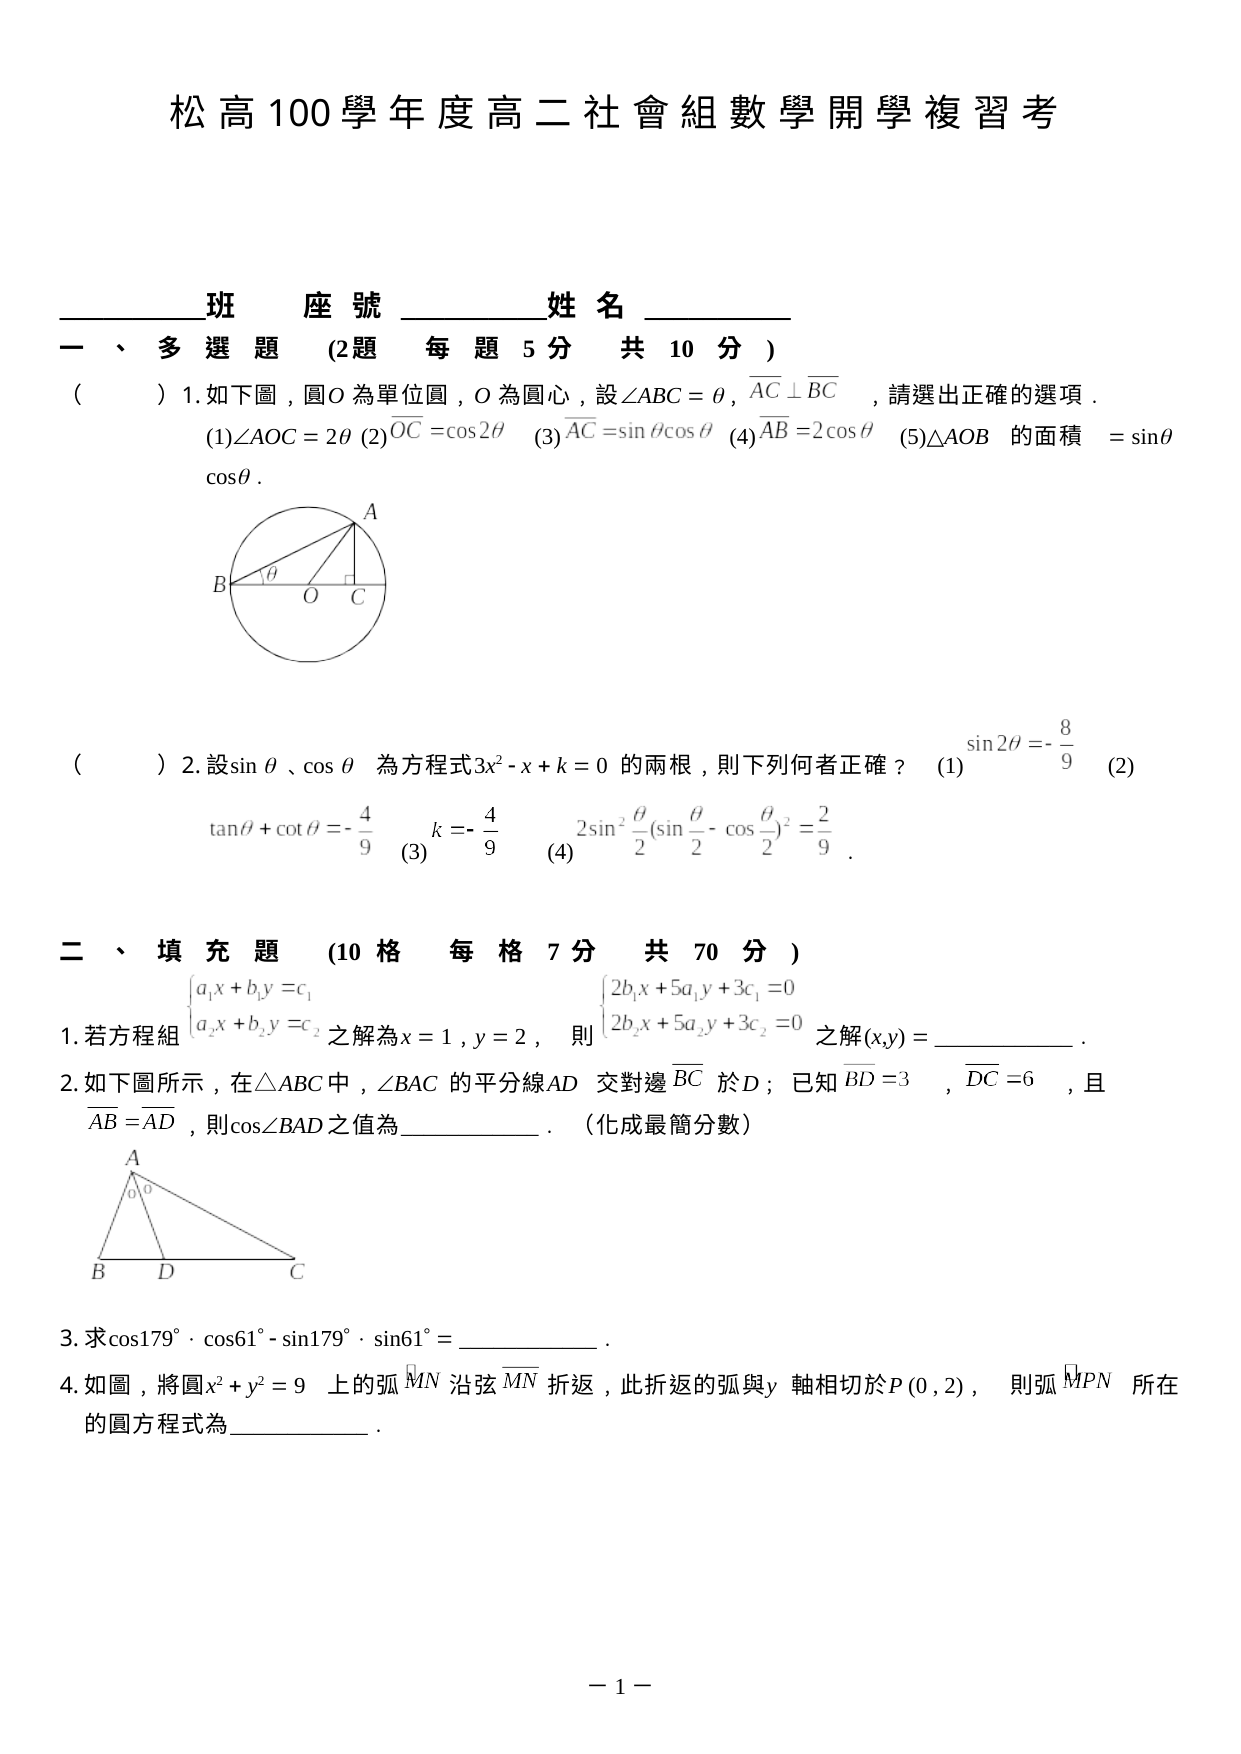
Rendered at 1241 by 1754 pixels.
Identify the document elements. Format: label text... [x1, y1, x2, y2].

text __________班 座號__________姓名__________ [59, 282, 1181, 326]
text 2.如下圖所示﹐在△ABC中﹐BAC的平分線AD交對邊於D﹔已知﹐﹐且﹐則cosBAD之值為____________﹒（化成最簡分數） [59, 1057, 1181, 1315]
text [59, 1358, 1181, 1444]
text （ ）1.如下圖﹐圓O為單位圓﹐O為圓心﹐設ABC ﹐﹐請選出正確的選項﹒ (1)AOC 2 (2) (3) (4) (5)△AOB的面積 sin cos﹒ [59, 368, 1181, 713]
text （ ）2.設sin ﹑cos 為方程式3x2 x k 0的兩根﹐則下列何者正確﹖ (1) (2) (3) (4)﹒ [59, 713, 1181, 885]
text 松高100學年度高二社會組數學開學複習考 [59, 67, 1181, 153]
text 一、多選題 (2題 每題5分 共10分) [59, 326, 1181, 368]
text 1.若方程組之解為x 1﹐y 2﹐則之解(x,y) ____________﹒ [59, 971, 1181, 1057]
text 3.求cos179 cos61 sin179 sin61 ____________﹒ [59, 1315, 1181, 1358]
text 二、填充題 (10格 每格7分 共70分) [59, 928, 1181, 971]
